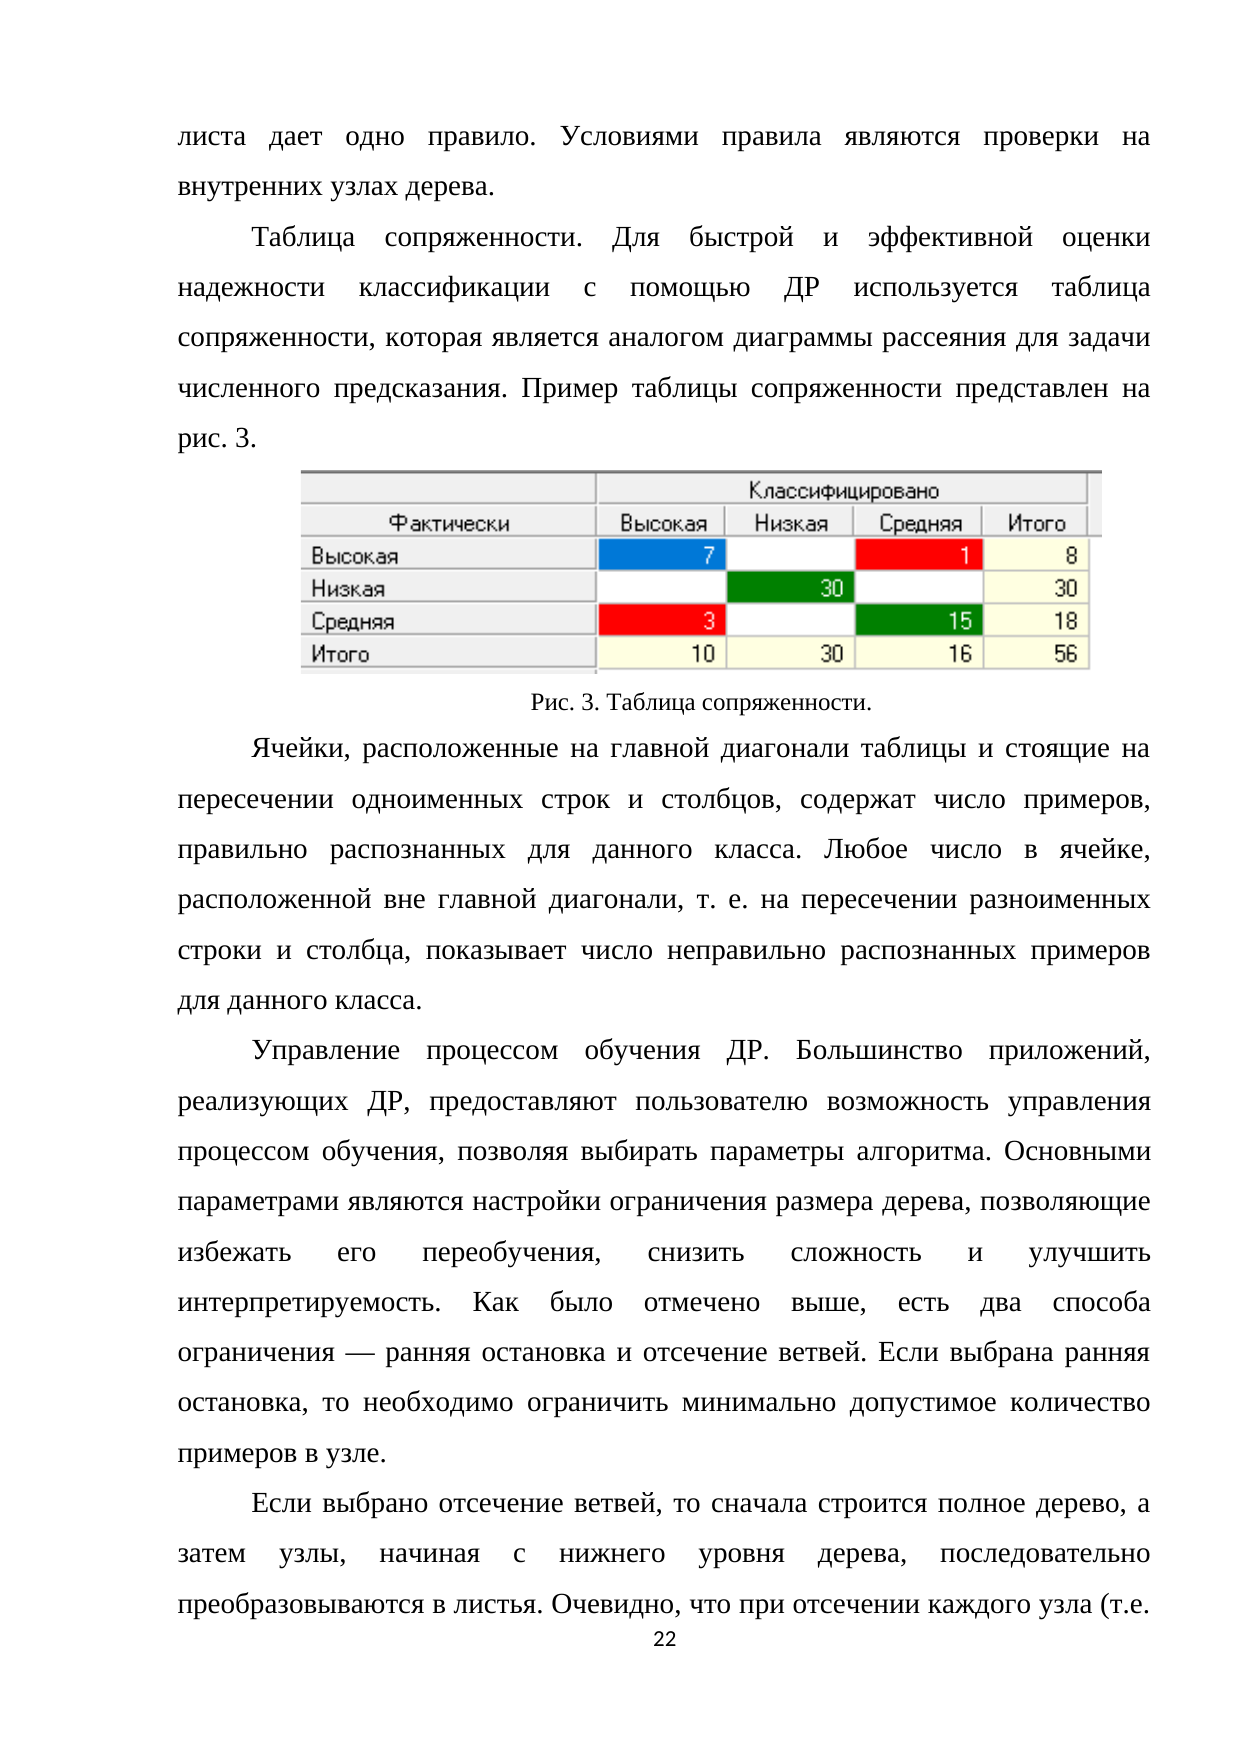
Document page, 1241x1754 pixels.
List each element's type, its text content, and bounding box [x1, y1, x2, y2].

picture [300, 470, 1102, 674]
text Рис. 3. Таблица сопряженности. [177, 687, 1152, 716]
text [177, 1485, 1152, 1619]
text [177, 118, 1152, 202]
text Ячейки, расположенные на главной диагонали таблицы и стоящие на пересечении одноименных строк и столбцов, содержат число примеров, правильно распознанных для данного класса. Любое число в ячейке, расположенной вне главной диагонали, т. е. на пересечении разноименных строки и столбца, показывает число неправильно распознанных примеров для данного класса. [177, 731, 1152, 1016]
text Таблица сопряженности. Для быстрой и эффективной оценки надежности классификации с помощью ДР используется таблица сопряженности, которая является аналогом диаграммы рассеяния для задачи численного предсказания. Пример таблицы сопряженности представлен на рис. 3. [177, 219, 1152, 453]
text Управление процессом обучения ДР. Большинство приложений, реализующих ДР, предоставляют пользователю возможность управления процессом обучения, позволяя выбирать параметры алгоритма. Основными параметрами являются настройки ограничения размера дерева, позволяющие избежать его переобучения, снизить сложность и улучшить интерпретируемость. Как было отмечено выше, есть два способа ограничения — ранняя остановка и отсечение ветвей. Если выбрана ранняя остановка, то необходимо ограничить минимально допустимое количество примеров в узле. [177, 1032, 1152, 1468]
